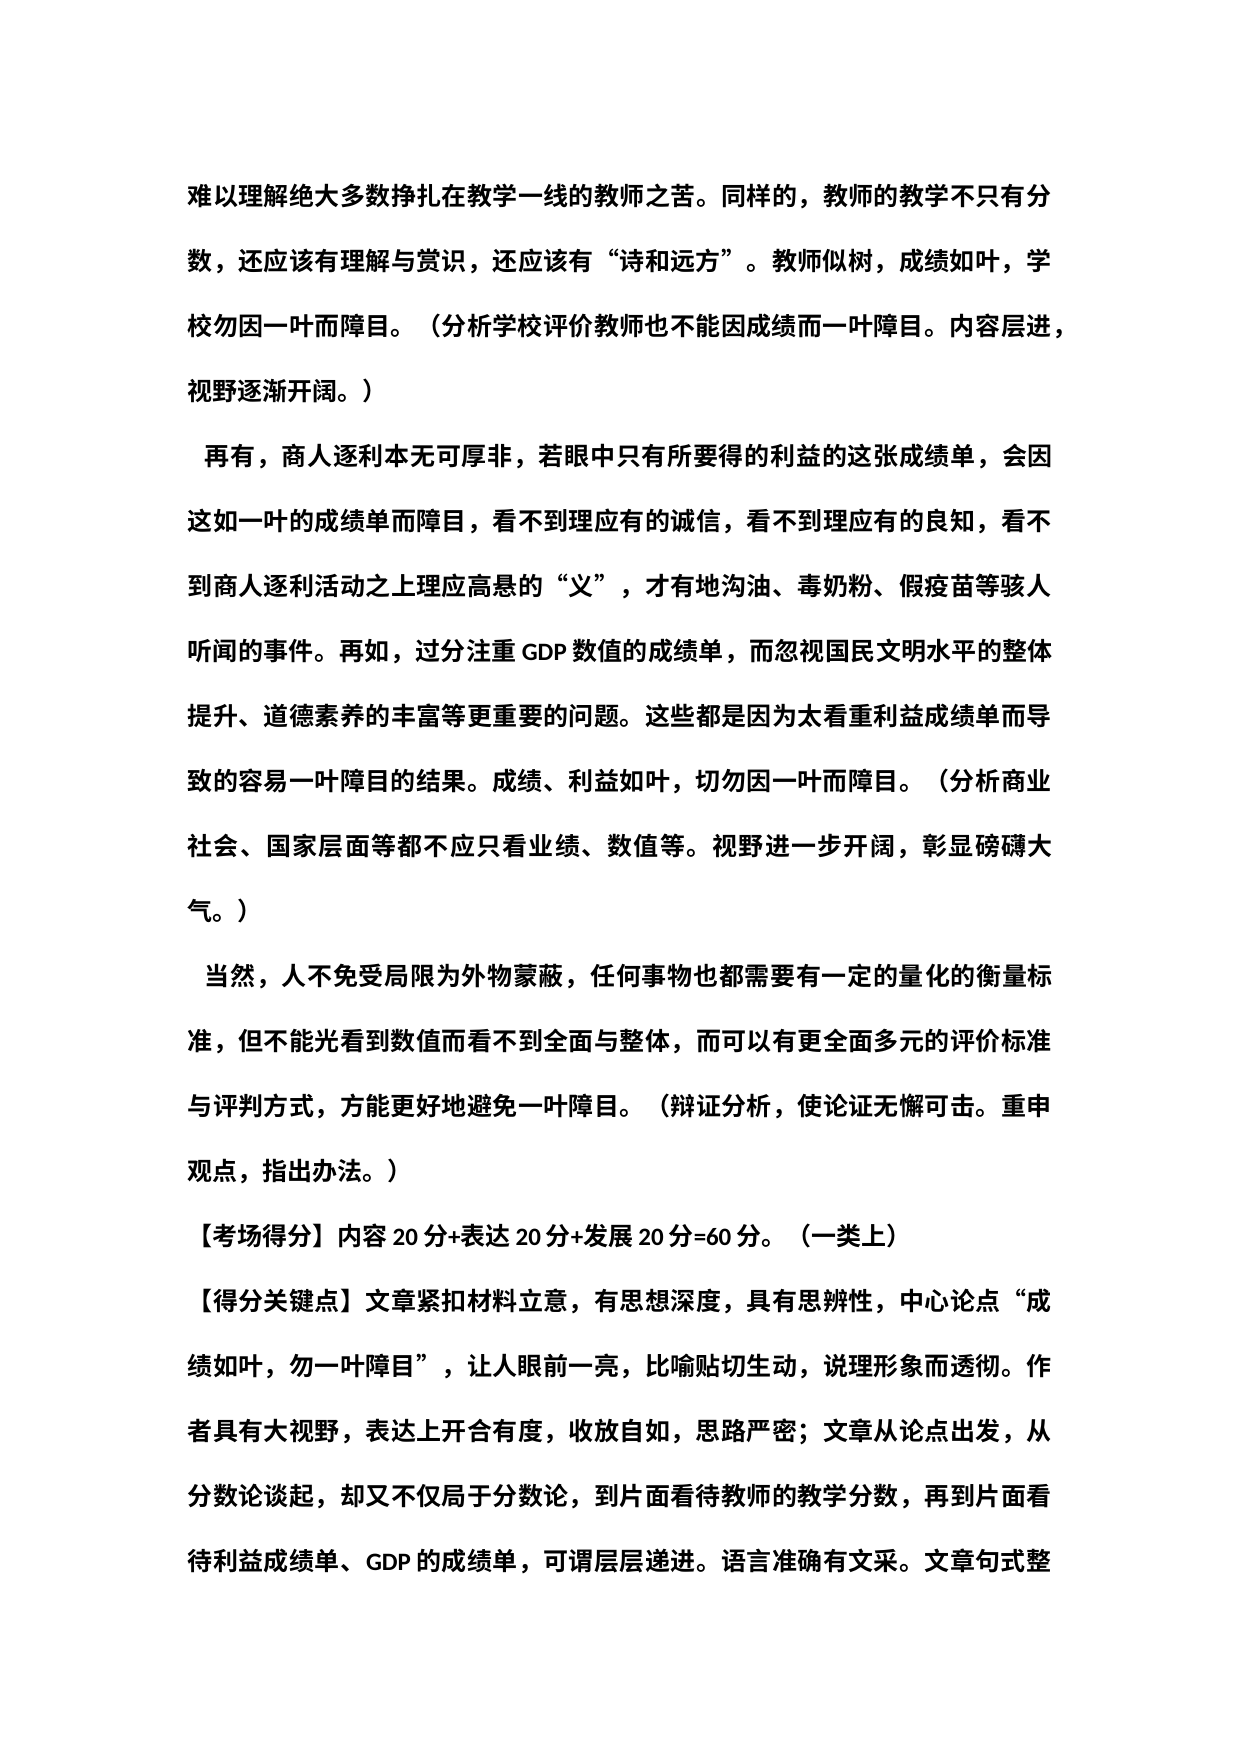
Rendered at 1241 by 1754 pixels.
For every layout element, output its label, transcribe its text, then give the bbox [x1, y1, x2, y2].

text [187, 1267, 1053, 1592]
text 当然，人不免受局限为外物蒙蔽，任何事物也都需要有一定的量化的衡量标准，但不能光看到数值而看不到全面与整体，而可以有更全面多元的评价标准与评判方式，方能更好地避免一叶障目。（辩证分析，使论证无懈可击。重申观点，指出办法。） [187, 942, 1053, 1202]
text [187, 162, 1053, 422]
text 再有，商人逐利本无可厚非，若眼中只有所要得的利益的这张成绩单，会因这如一叶的成绩单而障目，看不到理应有的诚信，看不到理应有的良知，看不到商人逐利活动之上理应高悬的“义”，才有地沟油、毒奶粉、假疫苗等骇人听闻的事件。再如，过分注重GDP数值的成绩单，而忽视国民文明水平的整体提升、道德素养的丰富等更重要的问题。这些都是因为太看重利益成绩单而导致的容易一叶障目的结果。成绩、利益如叶，切勿因一叶而障目。（分析商业社会、国家层面等都不应只看业绩、数值等。视野进一步开阔，彰显磅礴大气。） [187, 422, 1053, 942]
text 【考场得分】内容20分+表达20分+发展20分=60分。（一类上） [187, 1202, 1053, 1267]
